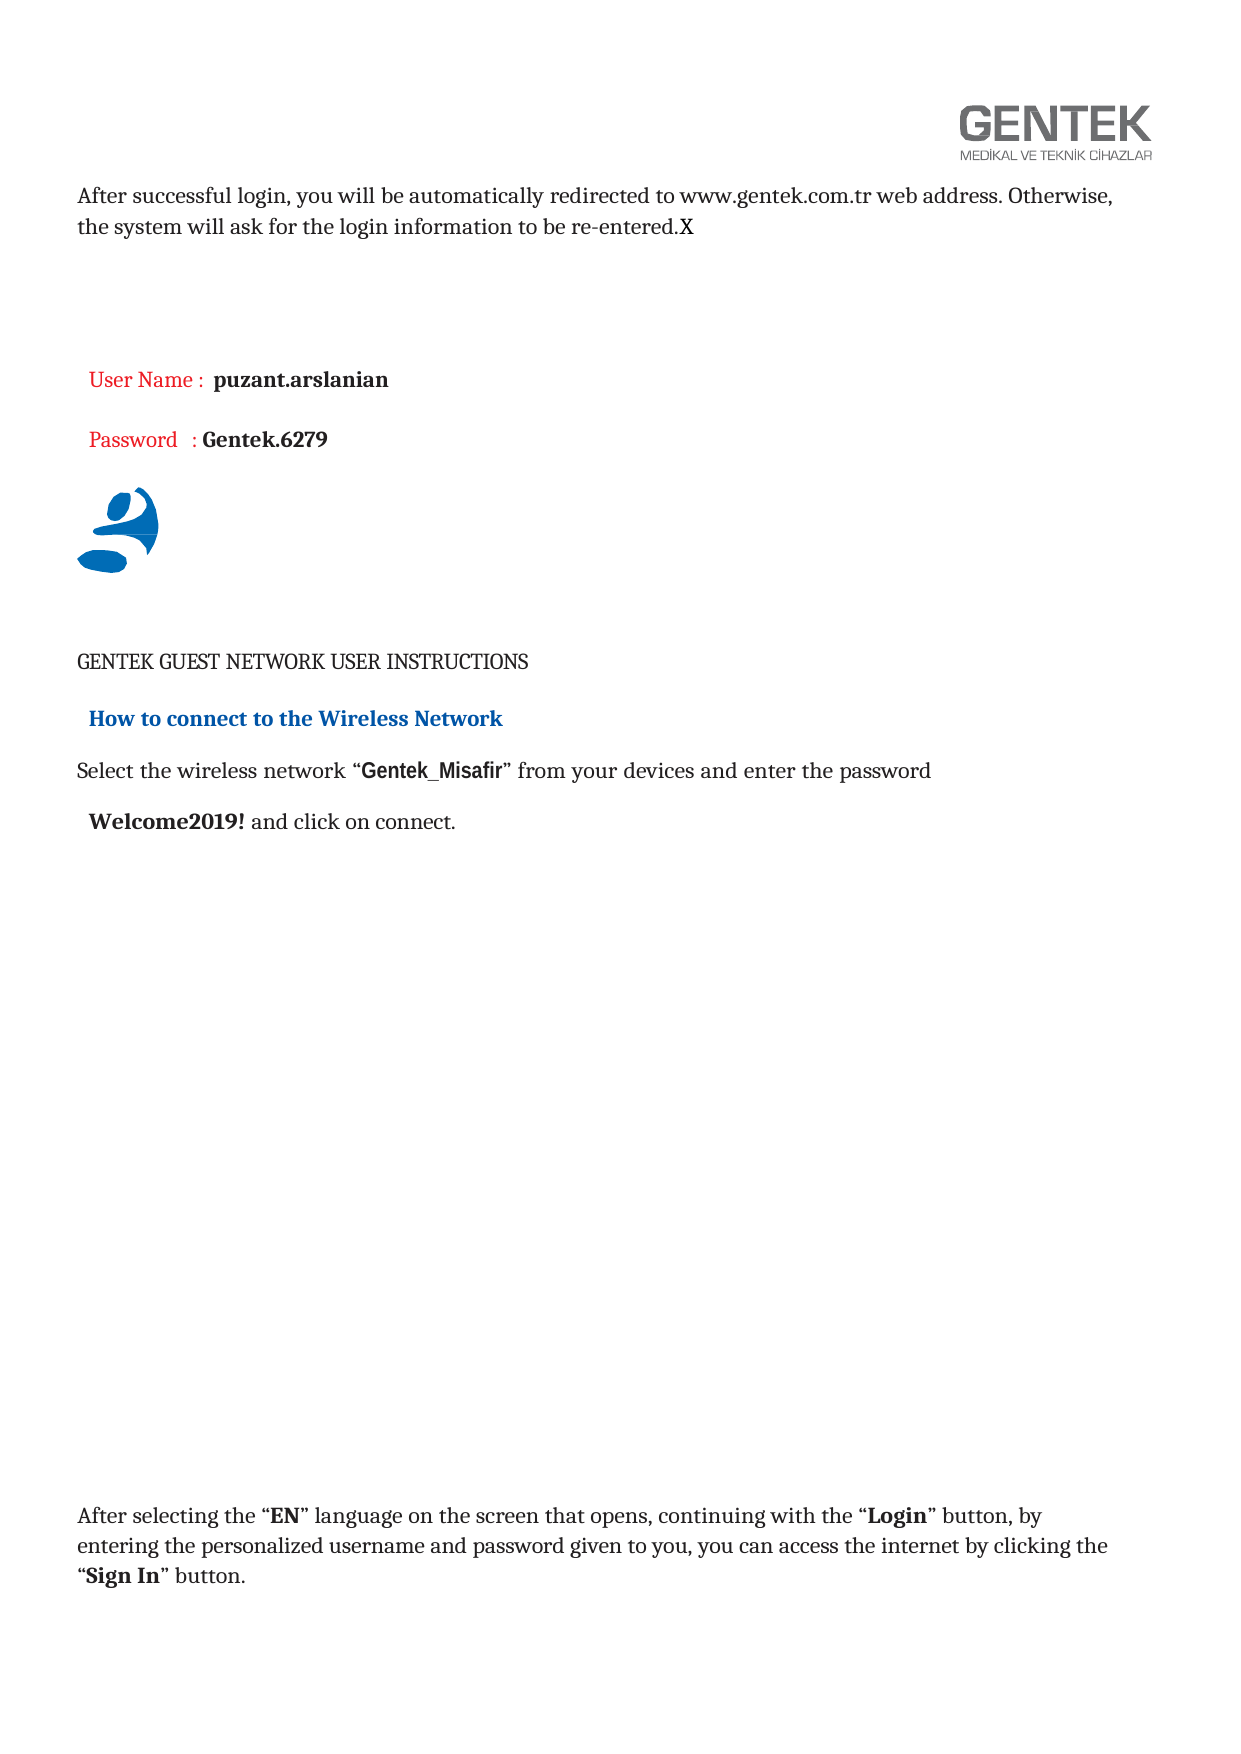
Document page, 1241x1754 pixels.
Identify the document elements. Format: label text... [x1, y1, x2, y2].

text Welcome2019! and click on connect. [88, 809, 1121, 834]
text How to connect to the Wireless Network [88, 706, 1121, 732]
text User Name : puzant.arslanian [88, 367, 518, 393]
text Password : Gentek.6279 [88, 427, 518, 453]
